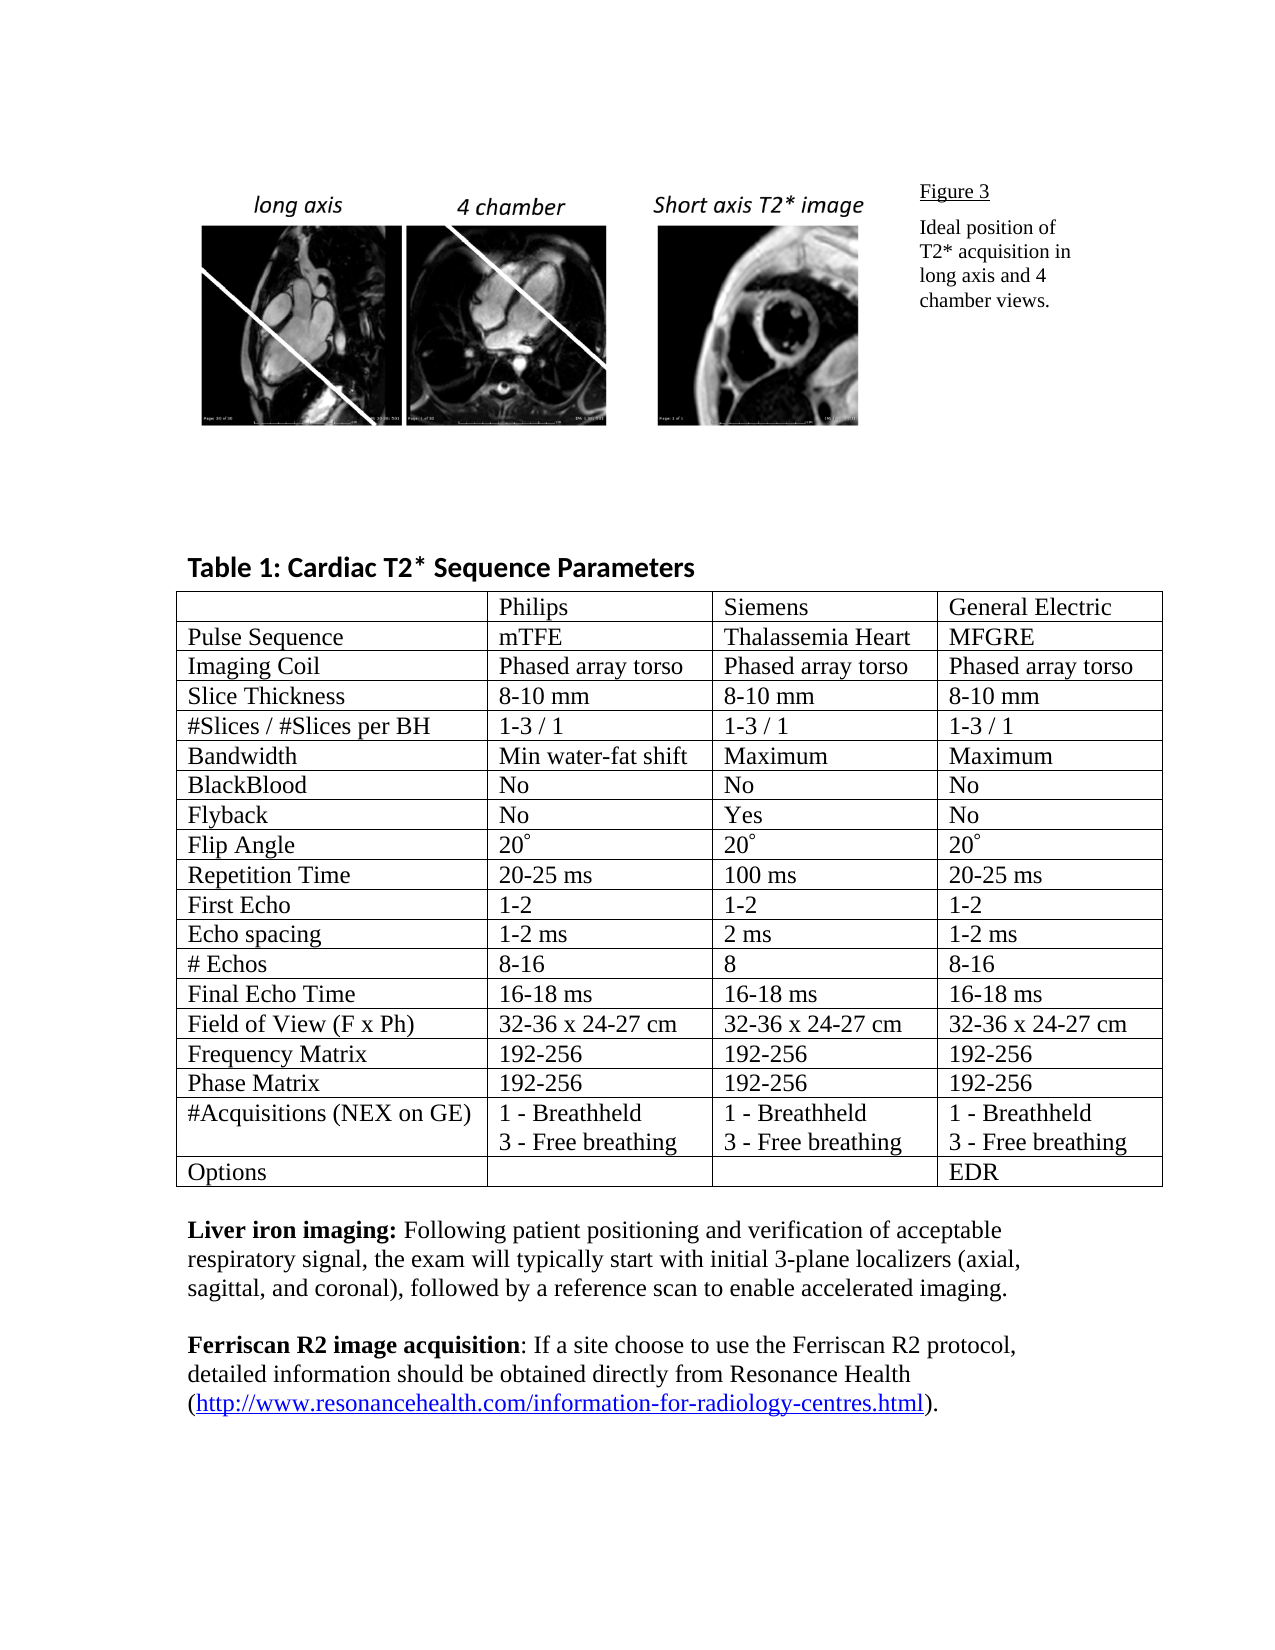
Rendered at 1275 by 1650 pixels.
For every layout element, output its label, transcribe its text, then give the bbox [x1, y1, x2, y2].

table_cell Yes [713, 800, 937, 829]
table_cell 16-18 ms [938, 979, 1162, 1008]
table_cell Min water-fat shift [488, 741, 712, 769]
table_cell 20 [713, 830, 937, 859]
table_cell Frequency Matrix [177, 1039, 487, 1067]
table_cell 1-2 ms [938, 920, 1162, 948]
table_cell Pulse Sequence [177, 622, 487, 650]
table_cell 32-36 x 24-27 cm [488, 1009, 712, 1038]
table_cell 192-256 [713, 1039, 937, 1067]
table_cell Options [177, 1157, 487, 1186]
table_cell 192-256 [938, 1069, 1162, 1097]
table_cell No [938, 771, 1162, 799]
table_cell 1 - Breathheld 3 - Free breathing [488, 1098, 712, 1156]
table_cell Echo spacing [177, 920, 487, 948]
table_cell 32-36 x 24-27 cm [713, 1009, 937, 1038]
table_cell No [938, 800, 1162, 829]
table_cell 1-3 / 1 [713, 711, 937, 740]
table_cell [488, 1157, 712, 1186]
table_cell 20-25 ms [938, 860, 1162, 889]
table_cell 16-18 ms [488, 979, 712, 1008]
table_cell Phased array torso [713, 651, 937, 680]
table_cell 8-16 [488, 949, 712, 978]
table_cell 8 [713, 949, 937, 978]
table_cell 100 ms [713, 860, 937, 889]
table_cell BlackBlood [177, 771, 487, 799]
table_cell Slice Thickness [177, 681, 487, 710]
table_cell No [488, 771, 712, 799]
table_cell Flyback [177, 800, 487, 829]
table_cell Phased array torso [938, 651, 1162, 680]
table_cell No [488, 800, 712, 829]
table_cell EDR [938, 1157, 1162, 1186]
table_cell 1 - Breathheld 3 - Free breathing [938, 1098, 1162, 1156]
table_header Figure 3 Ideal position of T2* acquisition in long axis and 4 chamber views. [908, 179, 1099, 466]
table_cell #Slices / #Slices per BH [177, 711, 487, 740]
table_cell First Echo [177, 890, 487, 918]
table_cell 1-3 / 1 [488, 711, 712, 740]
table_cell No [713, 771, 937, 799]
table_cell 1-3 / 1 [938, 711, 1162, 740]
table_cell 20 [488, 830, 712, 859]
table_cell 1-2 [938, 890, 1162, 918]
table_cell Maximum [713, 741, 937, 769]
table_cell 192-256 [488, 1039, 712, 1067]
table_cell 8-10 mm [938, 681, 1162, 710]
table_cell Maximum [938, 741, 1162, 769]
table_cell 16-18 ms [713, 979, 937, 1008]
subtitle Table 1: Cardiac T2* Sequence Parameters [187, 549, 1087, 584]
table_cell [713, 1157, 937, 1186]
table_header General Electric [938, 592, 1162, 621]
table_header [176, 179, 908, 466]
text Liver iron imaging: Following patient positioning and verification of acceptable respiratory signal, the exam will typically start with initial 3-plane localizers (axial, sagittal, and coronal), followed by a reference scan to enable accelerated imaging. [187, 1215, 1087, 1302]
table_cell Field of View (F x Ph) [177, 1009, 487, 1038]
table_cell 2 ms [713, 920, 937, 948]
table_cell 20-25 ms [488, 860, 712, 889]
table_cell Thalassemia Heart [713, 622, 937, 650]
table_cell 192-256 [938, 1039, 1162, 1067]
table_cell #Acquisitions (NEX on GE) [177, 1098, 487, 1156]
table_header [177, 592, 487, 621]
picture [189, 178, 895, 428]
table_cell 192-256 [713, 1069, 937, 1097]
table_cell 32-36 x 24-27 cm [938, 1009, 1162, 1038]
table_header Siemens [713, 592, 937, 621]
table_header Philips [488, 592, 712, 621]
table_cell 1-2 ms [488, 920, 712, 948]
table_cell Final Echo Time [177, 979, 487, 1008]
table_cell # Echos [177, 949, 487, 978]
table_cell Imaging Coil [177, 651, 487, 680]
table_cell 1-2 [488, 890, 712, 918]
table_cell Phased array torso [488, 651, 712, 680]
table_cell Bandwidth [177, 741, 487, 769]
table_cell mTFE [488, 622, 712, 650]
text Ferriscan R2 image acquisition: If a site choose to use the Ferriscan R2 protocol, detailed information should be obtained directly from Resonance Health (http://www.resonancehealth.com/information-for-radiology-centres.html). [187, 1330, 1087, 1417]
table_cell 1 - Breathheld 3 - Free breathing [713, 1098, 937, 1156]
table_cell Phase Matrix [177, 1069, 487, 1097]
table_cell 1-2 [713, 890, 937, 918]
table_cell 20 [938, 830, 1162, 859]
table_cell Flip Angle [177, 830, 487, 859]
table_cell Repetition Time [177, 860, 487, 889]
table_cell 192-256 [488, 1069, 712, 1097]
table_cell 8-10 mm [488, 681, 712, 710]
table_cell 8-16 [938, 949, 1162, 978]
table_cell 8-10 mm [713, 681, 937, 710]
table_cell MFGRE [938, 622, 1162, 650]
